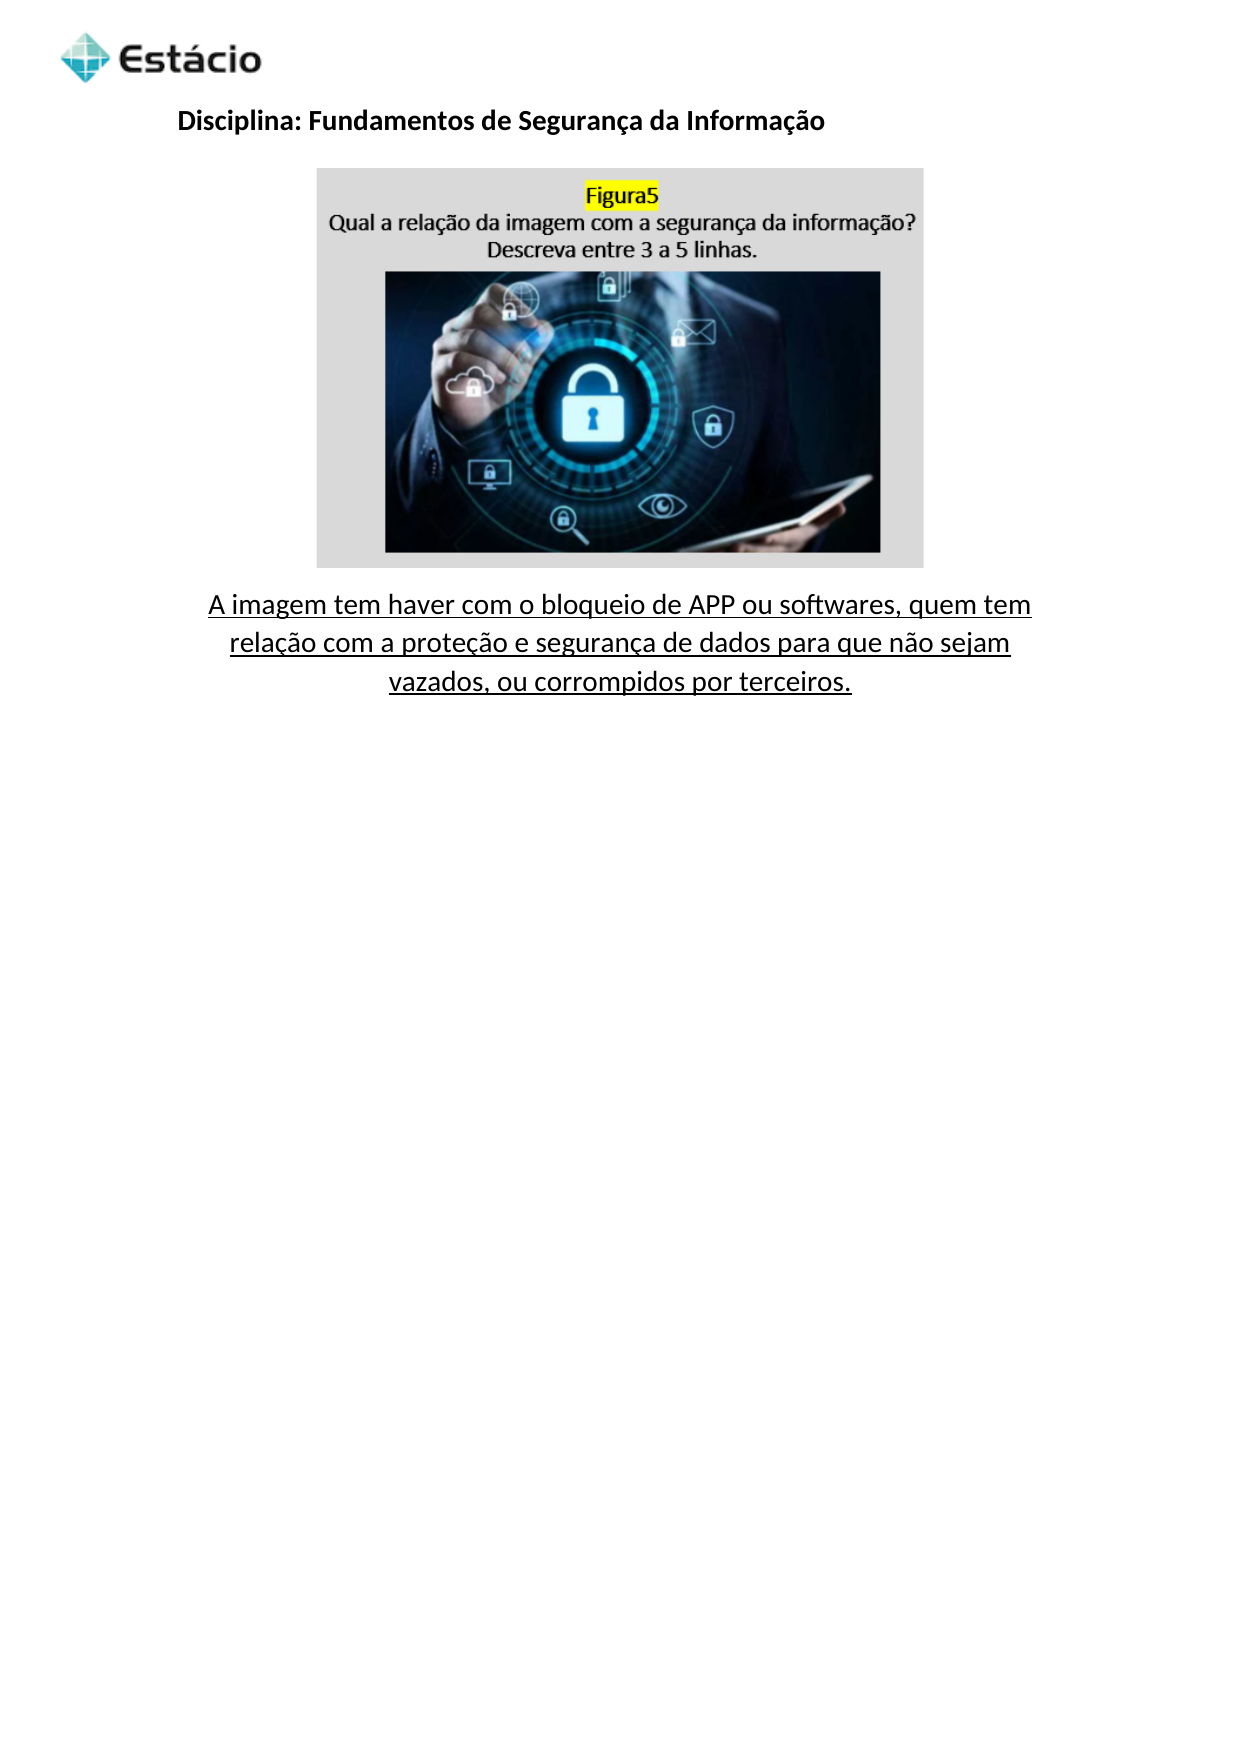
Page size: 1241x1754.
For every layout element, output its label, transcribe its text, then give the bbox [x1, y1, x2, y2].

picture [41, 10, 279, 95]
text A imagem tem haver com o bloqueio de APP ou softwares, quem tem relação com a proteção e segurança de dados para que não sejam vazados, ou corrompidos por terceiros. [177, 586, 1063, 699]
picture [316, 168, 924, 568]
